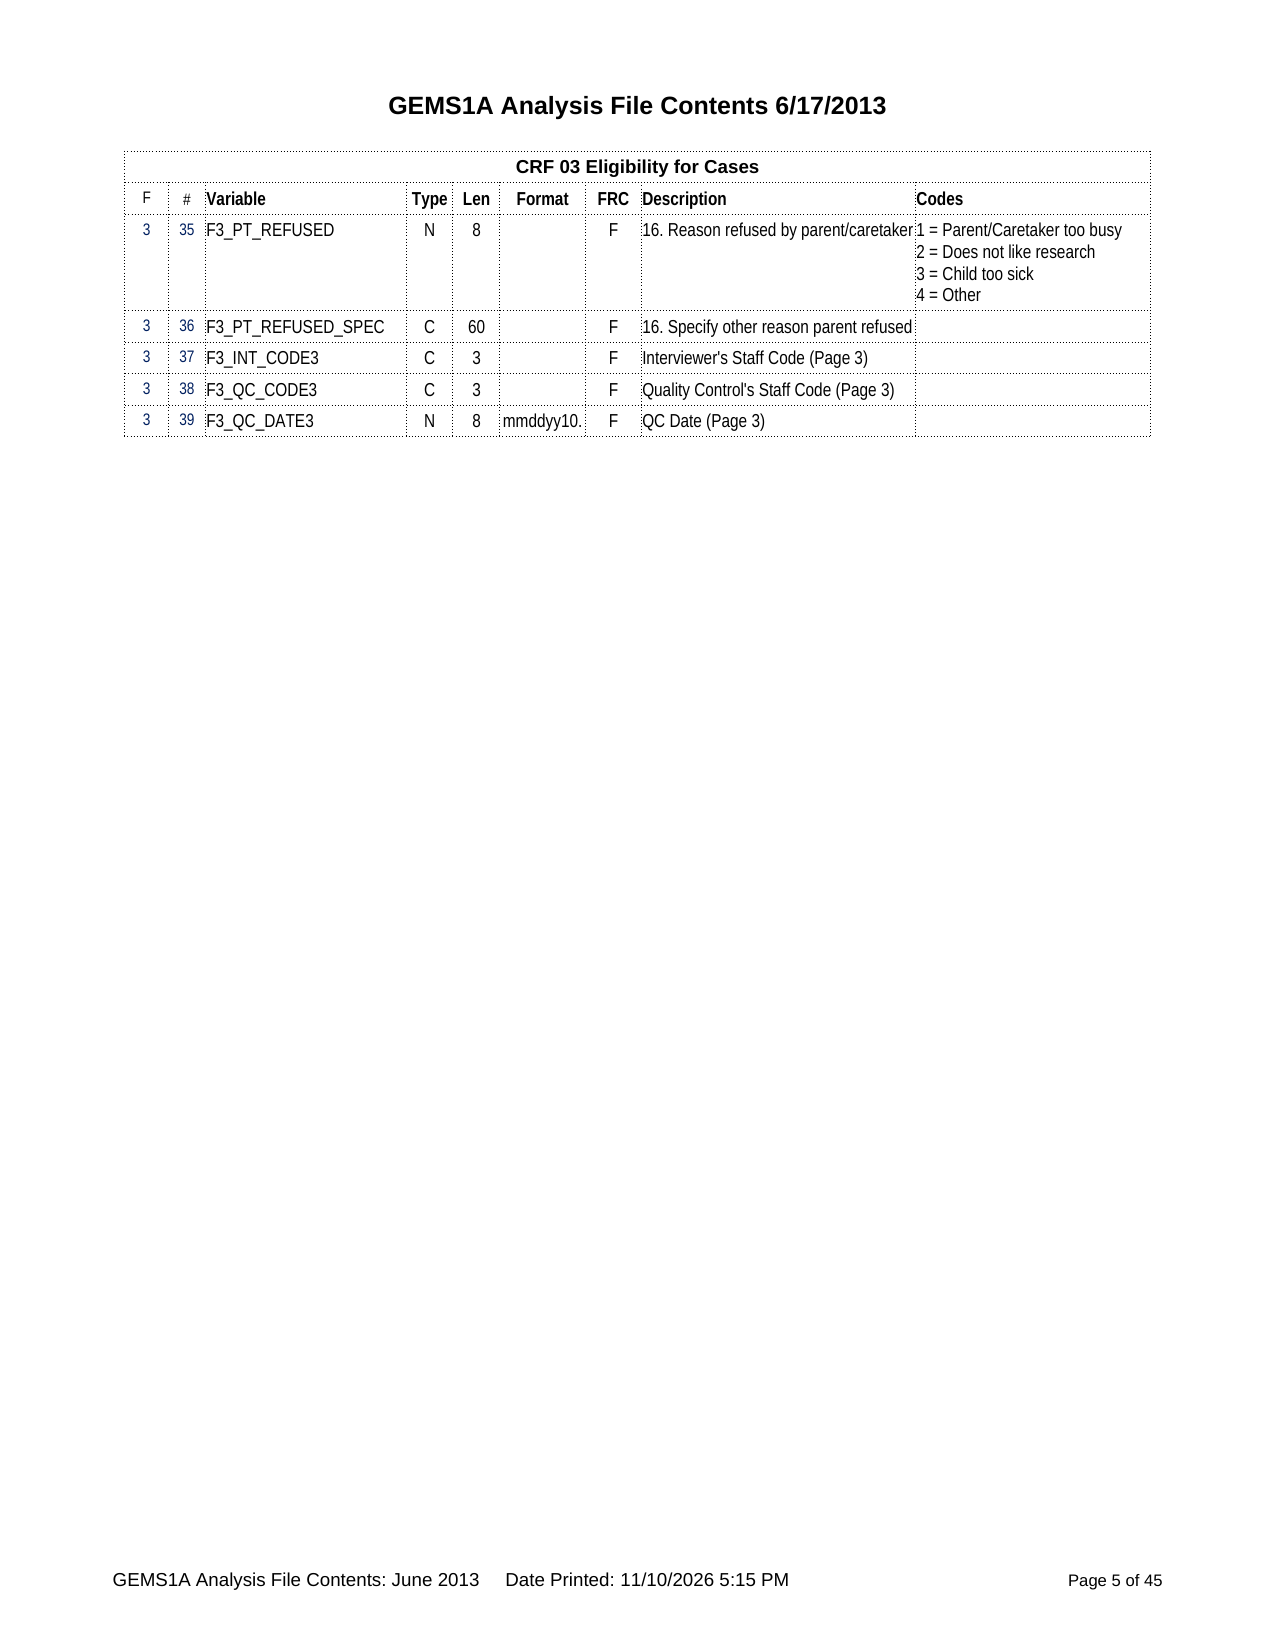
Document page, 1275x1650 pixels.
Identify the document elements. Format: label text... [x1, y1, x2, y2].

table_cell Description [641, 182, 916, 214]
table_cell N [406, 214, 453, 310]
table_cell 3 [453, 373, 500, 405]
table_cell [916, 373, 1150, 405]
table_cell # [168, 182, 205, 214]
table_cell F [585, 405, 641, 436]
table_cell Type [406, 182, 453, 214]
table_cell [916, 405, 1150, 436]
table_cell 8 [453, 214, 500, 310]
table_cell Interviewer's Staff Code (Page 3) [641, 342, 916, 373]
table_cell 37 [168, 342, 205, 373]
table_cell F3_PT_REFUSED_SPEC [205, 310, 406, 342]
table_cell C [406, 342, 453, 373]
table_cell Variable [205, 182, 406, 214]
table_cell F [585, 373, 641, 405]
table_cell 3 [125, 405, 168, 436]
table_cell C [406, 373, 453, 405]
table_cell 3 [453, 342, 500, 373]
table_cell F3_INT_CODE3 [205, 342, 406, 373]
table_cell N [406, 405, 453, 436]
table_cell QC Date (Page 3) [641, 405, 916, 436]
table_cell 16. Specify other reason parent refused [641, 310, 916, 342]
table_cell Len [453, 182, 500, 214]
table_header CRF 03 Eligibility for Cases [125, 151, 1150, 182]
table_cell 36 [168, 310, 205, 342]
table_cell C [406, 310, 453, 342]
table_cell 3 [125, 214, 168, 310]
table_cell mmddyy10. [500, 405, 585, 436]
table_cell 35 [168, 214, 205, 310]
table_cell 60 [453, 310, 500, 342]
table_cell 38 [168, 373, 205, 405]
table_cell [500, 214, 585, 310]
table_cell Codes [916, 182, 1150, 214]
table_cell F3_PT_REFUSED [205, 214, 406, 310]
table_cell F [585, 310, 641, 342]
table_cell [500, 310, 585, 342]
table_cell FRC [585, 182, 641, 214]
table_cell 16. Reason refused by parent/caretaker [641, 214, 916, 310]
table_cell 39 [168, 405, 205, 436]
table_cell F [585, 214, 641, 310]
table_cell [916, 342, 1150, 373]
table_cell F3_QC_DATE3 [205, 405, 406, 436]
table_cell 3 [125, 373, 168, 405]
table_cell [500, 342, 585, 373]
table_cell F3_QC_CODE3 [205, 373, 406, 405]
table_cell [916, 310, 1150, 342]
table_cell [500, 373, 585, 405]
table_cell 3 [125, 342, 168, 373]
table_cell 3 [125, 310, 168, 342]
table_cell 8 [453, 405, 500, 436]
table_cell F [585, 342, 641, 373]
table_cell F [125, 182, 168, 214]
table_cell Format [500, 182, 585, 214]
table_cell 1 = Parent/Caretaker too busy 2 = Does not like research 3 = Child too sick 4 = Other [916, 214, 1150, 310]
table_cell Quality Control's Staff Code (Page 3) [641, 373, 916, 405]
